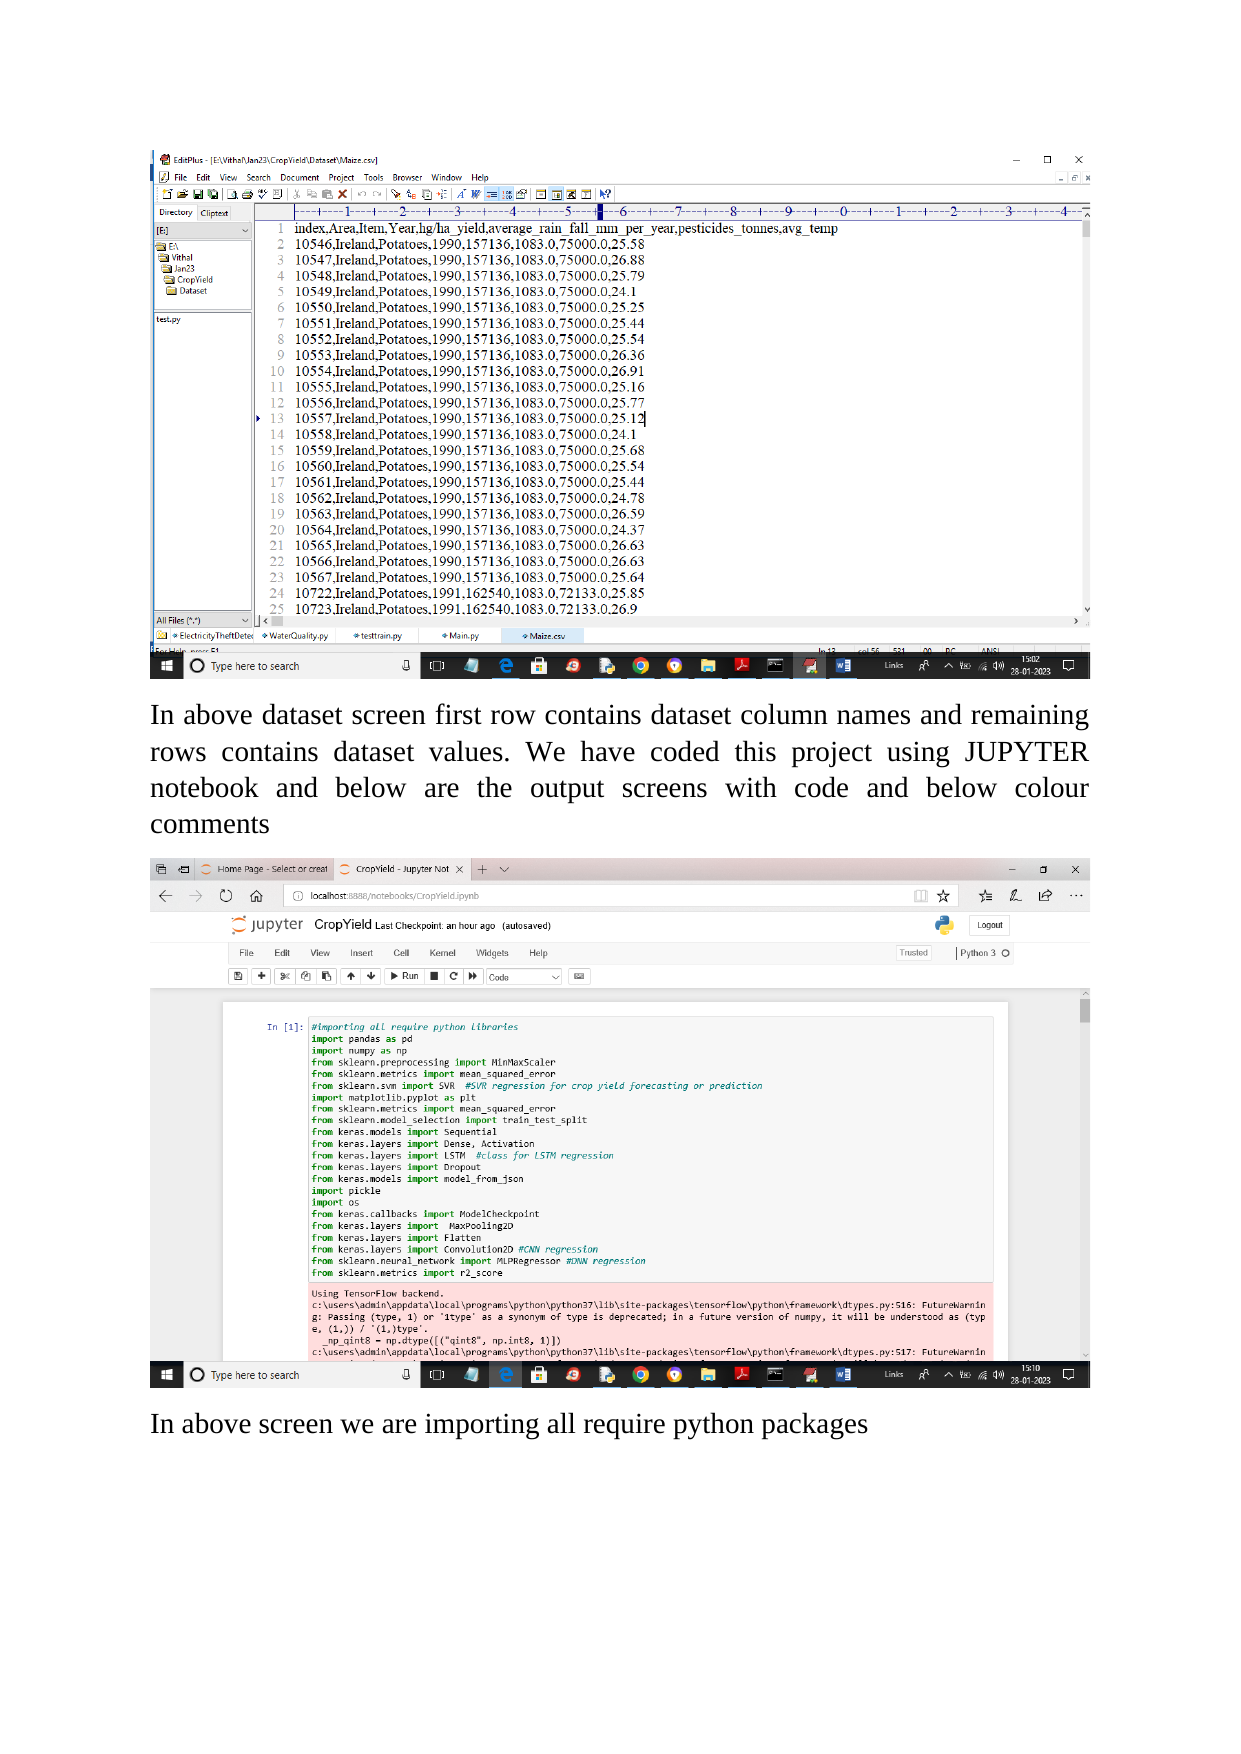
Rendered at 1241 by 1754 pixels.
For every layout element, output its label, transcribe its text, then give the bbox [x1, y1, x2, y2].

picture [150, 858, 1091, 1388]
picture [150, 150, 1091, 679]
text In above dataset screen first row contains dataset column names and remaining rows contains dataset values. We have coded this project using JUPYTER notebook and below are the output screens with code and below colour comments [150, 697, 1090, 839]
text In above screen we are importing all require python packages [150, 1406, 1090, 1440]
